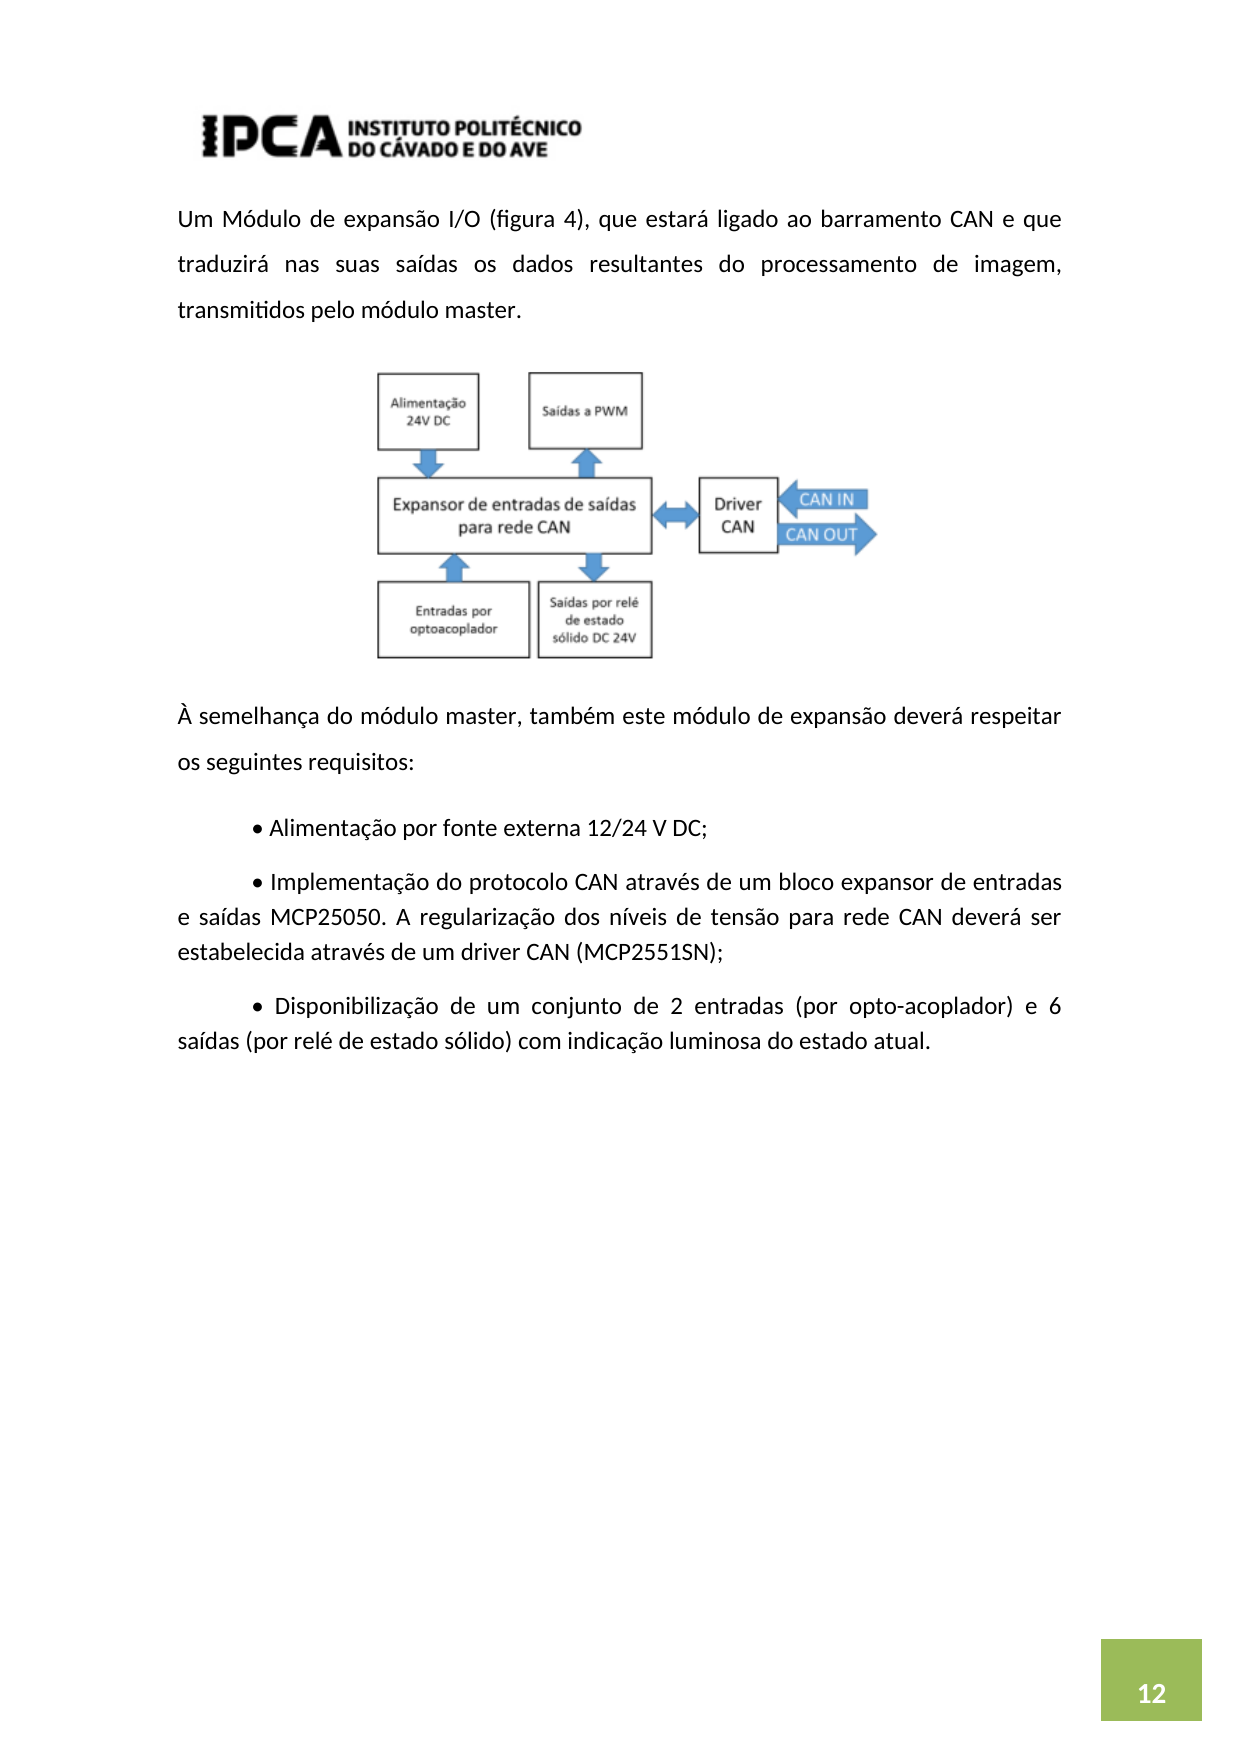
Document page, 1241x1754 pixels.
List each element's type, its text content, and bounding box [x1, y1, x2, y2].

text • Alimentação por fonte externa 12/24 V DC; [177, 812, 1063, 843]
text • Disponibilização de um conjunto de 2 entradas (por opto-acoplador) e 6 saídas (por relé de estado sólido) com indicação luminosa do estado atual. [177, 990, 1063, 1056]
text Um Módulo de expansão I/O (figura 4), que estará ligado ao barramento CAN e que traduzirá nas suas saídas os dados resultantes do processamento de imagem, transmitidos pelo módulo master. [177, 203, 1063, 325]
text À semelhança do módulo master, também este módulo de expansão deverá respeitar os seguintes requisitos: [177, 700, 1063, 776]
picture [341, 360, 899, 676]
text • Implementação do protocolo CAN através de um bloco expansor de entradas e saídas MCP25050. A regularização dos níveis de tensão para rede CAN deverá ser estabelecida através de um driver CAN (MCP2551SN); [177, 866, 1063, 967]
picture [177, 73, 593, 203]
